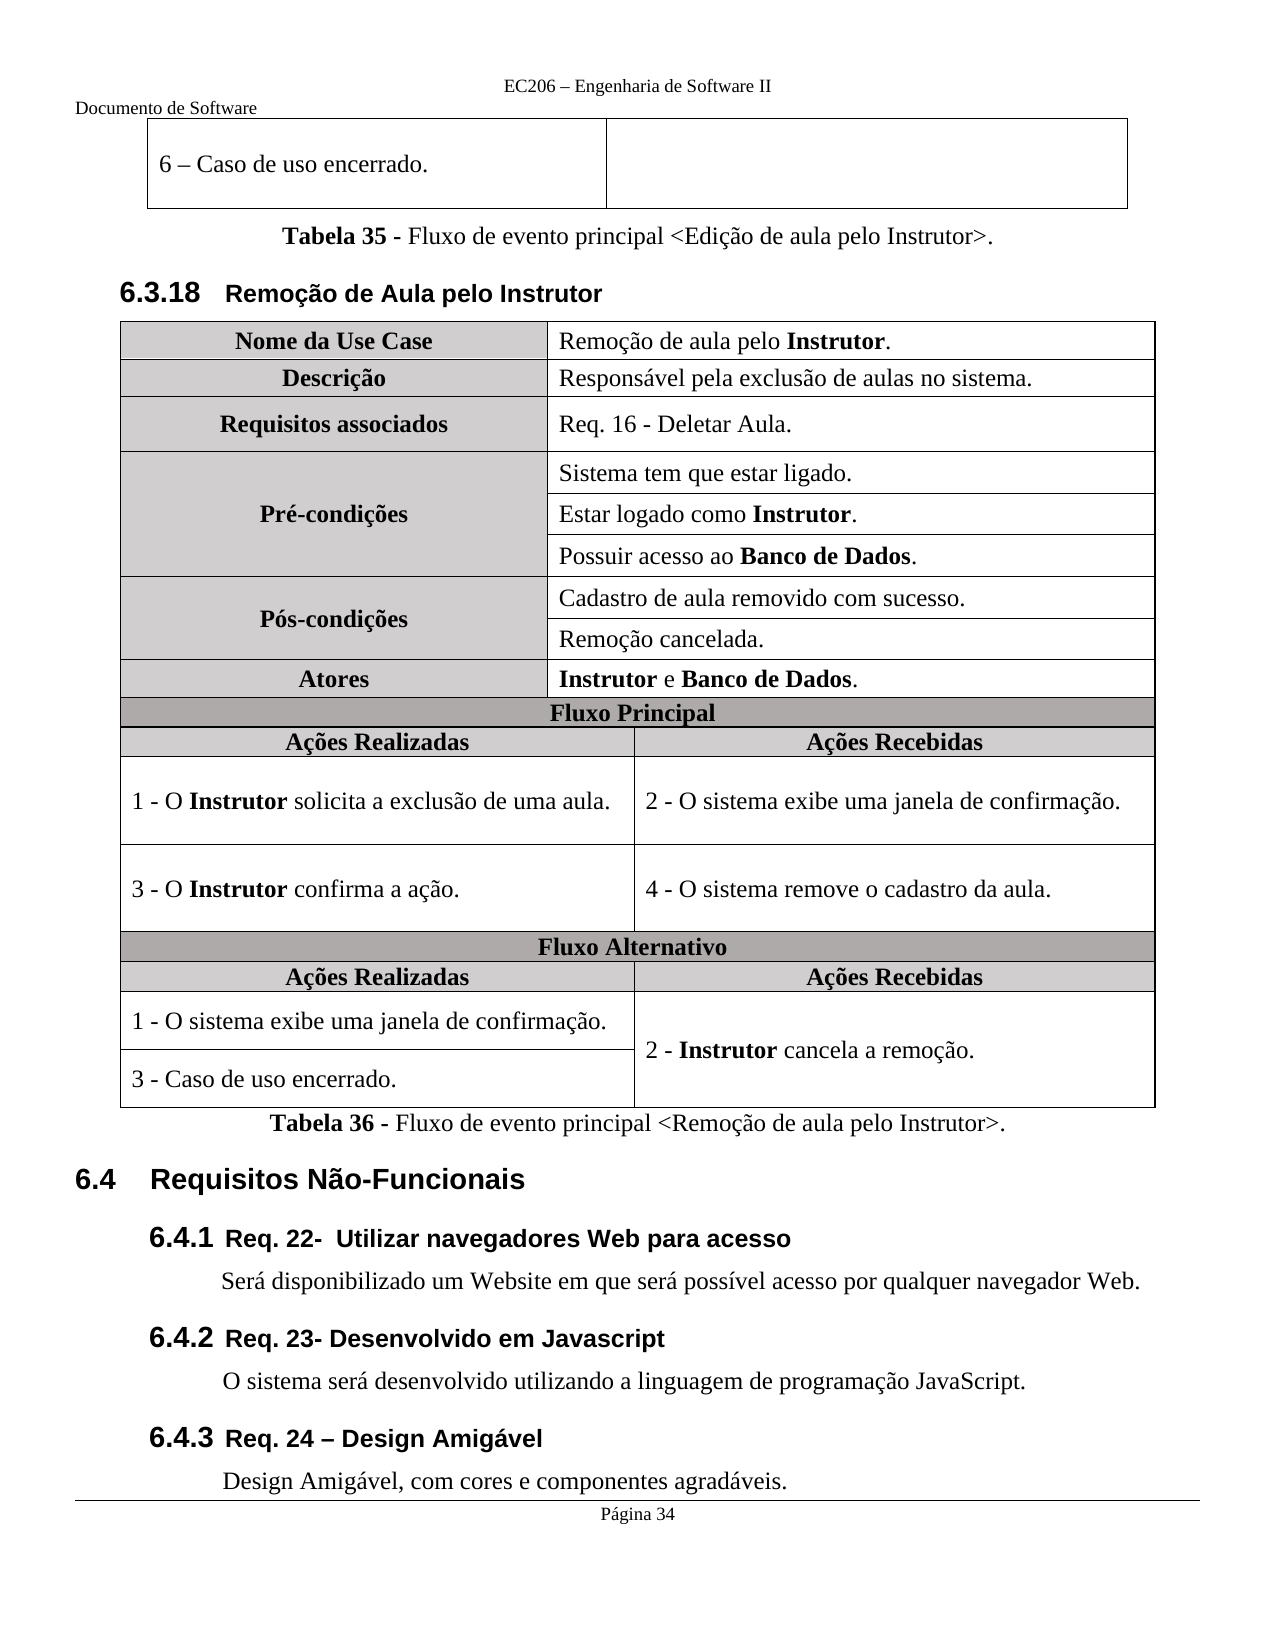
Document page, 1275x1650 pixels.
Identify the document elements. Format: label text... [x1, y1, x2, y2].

table_cell 3 - O Instrutor confirma a ação. [121, 845, 634, 931]
table_cell Fluxo Principal [121, 698, 1154, 726]
subtitle Req. 22- Utilizar navegadores Web para acesso [149, 1220, 1200, 1254]
table_cell 1 - O sistema exibe uma janela de confirmação. [121, 992, 634, 1049]
table_cell Ações Realizadas [121, 962, 634, 991]
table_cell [607, 119, 1127, 208]
table_cell Fluxo Alternativo [121, 932, 1154, 961]
subtitle Req. 23- Desenvolvido em Javascript [149, 1320, 1200, 1353]
table_cell 3 - Caso de uso encerrado. [121, 1050, 634, 1107]
table_cell 1 - O Instrutor solicita a exclusão de uma aula. [121, 757, 634, 844]
table_cell 4 - O sistema remove o cadastro da aula. [635, 845, 1154, 931]
text O sistema será desenvolvido utilizando a linguagem de programação JavaScript. [149, 1366, 1200, 1395]
subtitle Req. 24 – Design Amigável [149, 1420, 1200, 1453]
subtitle Requisitos Não-Funcionais [75, 1162, 1200, 1195]
text Tabela 35 - Fluxo de evento principal <Edição de aula pelo Instrutor>. [75, 221, 1200, 250]
table_cell Sistema tem que estar ligado. [548, 452, 1154, 492]
table_cell 2 - O sistema exibe uma janela de confirmação. [635, 757, 1154, 844]
table_cell Estar logado como Instrutor. [548, 494, 1154, 534]
text Será disponibilizado um Website em que será possível acesso por qualquer navegador Web. [148, 1266, 1200, 1295]
table_cell Possuir acesso ao Banco de Dados. [548, 535, 1154, 576]
text Design Amigável, com cores e componentes agradáveis. [149, 1466, 1200, 1494]
table_cell 2 - Instrutor cancela a remoção. [635, 992, 1154, 1107]
table_cell Descrição [121, 360, 547, 396]
table_cell Ações Recebidas [635, 728, 1154, 756]
table_cell Ações Recebidas [635, 962, 1154, 991]
subtitle Remoção de Aula pelo Instrutor [119, 275, 1200, 308]
table_cell Ações Realizadas [121, 728, 634, 756]
table_cell 6 – Caso de uso encerrado. [148, 119, 606, 208]
table_header Remoção de aula pelo Instrutor. [548, 322, 1154, 358]
table_cell Remoção cancelada. [548, 619, 1154, 659]
table_cell Req. 16 - Deletar Aula. [548, 397, 1154, 451]
table_header Nome da Use Case [121, 322, 547, 358]
table_cell Pré-condições [121, 452, 547, 576]
table_cell Instrutor e Banco de Dados. [548, 660, 1154, 697]
table_cell Pós-condições [121, 577, 547, 659]
table_cell Cadastro de aula removido com sucesso. [548, 577, 1154, 617]
table_cell Requisitos associados [121, 397, 547, 451]
table_cell Responsável pela exclusão de aulas no sistema. [548, 360, 1154, 396]
table_cell Atores [121, 660, 547, 697]
text Tabela 36 - Fluxo de evento principal <Remoção de aula pelo Instrutor>. [75, 1108, 1200, 1137]
